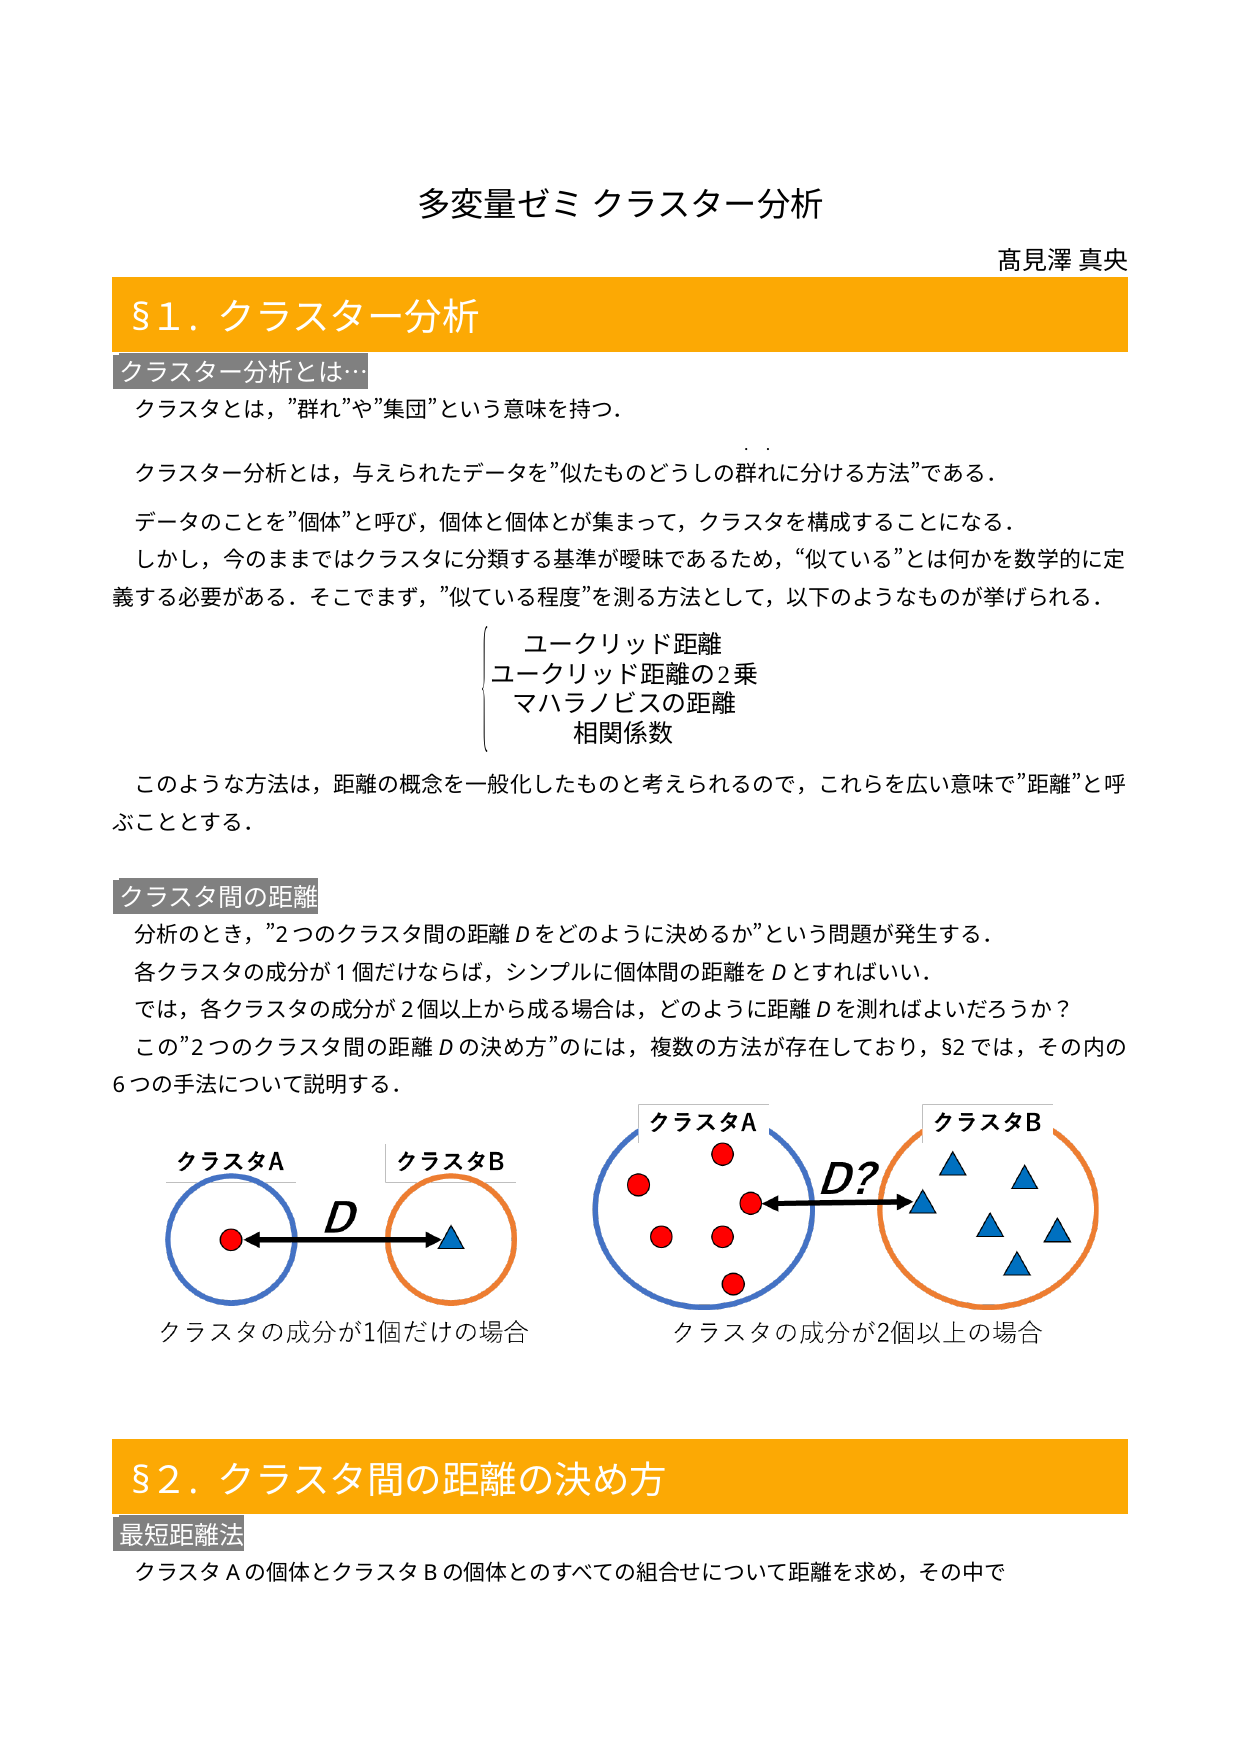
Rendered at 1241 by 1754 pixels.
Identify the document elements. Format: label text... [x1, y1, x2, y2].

text クラスタAの個体とクラスタBの個体とのすべての組合せについて距離を求め，その中で [112, 1552, 1128, 1589]
text この”2つのクラスタ間の距離Dの決め方”のには，複数の方法が存在しており，§2では，その内の 6つの手法について説明する． [112, 1027, 1128, 1102]
text このような方法は，距離の概念を一般化したものと考えられるので，これらを広い意味で”距離”と呼ぶこととする． [112, 764, 1128, 839]
text §２. クラスタ間の距離の決め方 [112, 1439, 1128, 1514]
text では，各クラスタの成分が2個以上から成る場合は，どのように距離Dを測ればよいだろうか？ [112, 989, 1128, 1027]
text 分析のとき，”2つのクラスタ間の距離Dをどのように決めるか”という問題が発生する． [112, 914, 1128, 952]
text 最短距離法 [112, 1514, 1128, 1552]
text クラスタとは，”群れ”や”集団”という意味を持つ． [112, 389, 1128, 427]
text データのことを”個体”と呼び，個体と個体とが集まって，クラスタを構成することになる． [112, 502, 1128, 539]
text クラスタ間の距離 [112, 877, 1128, 914]
text 各クラスタの成分が1個だけならば，シンプルに個体間の距離をDとすればいい． [112, 952, 1128, 989]
picture [141, 1102, 1099, 1365]
text クラスター分析とは… [112, 352, 1128, 389]
text §１. クラスター分析 [112, 277, 1128, 352]
text しかし，今のままではクラスタに分類する基準が曖昧であるため，“似ている”とは何かを数学的に定義する必要がある．そこでまず，”似ている程度”を測る方法として，以下のようなものが挙げられる． [112, 539, 1128, 614]
text クラスター分析とは，与えられたデータを”似たものどうしのに分ける方法”である． [112, 427, 1128, 502]
text 髙見澤 真央 [112, 239, 1128, 277]
text 多変量ゼミ クラスター分析 [112, 164, 1128, 239]
